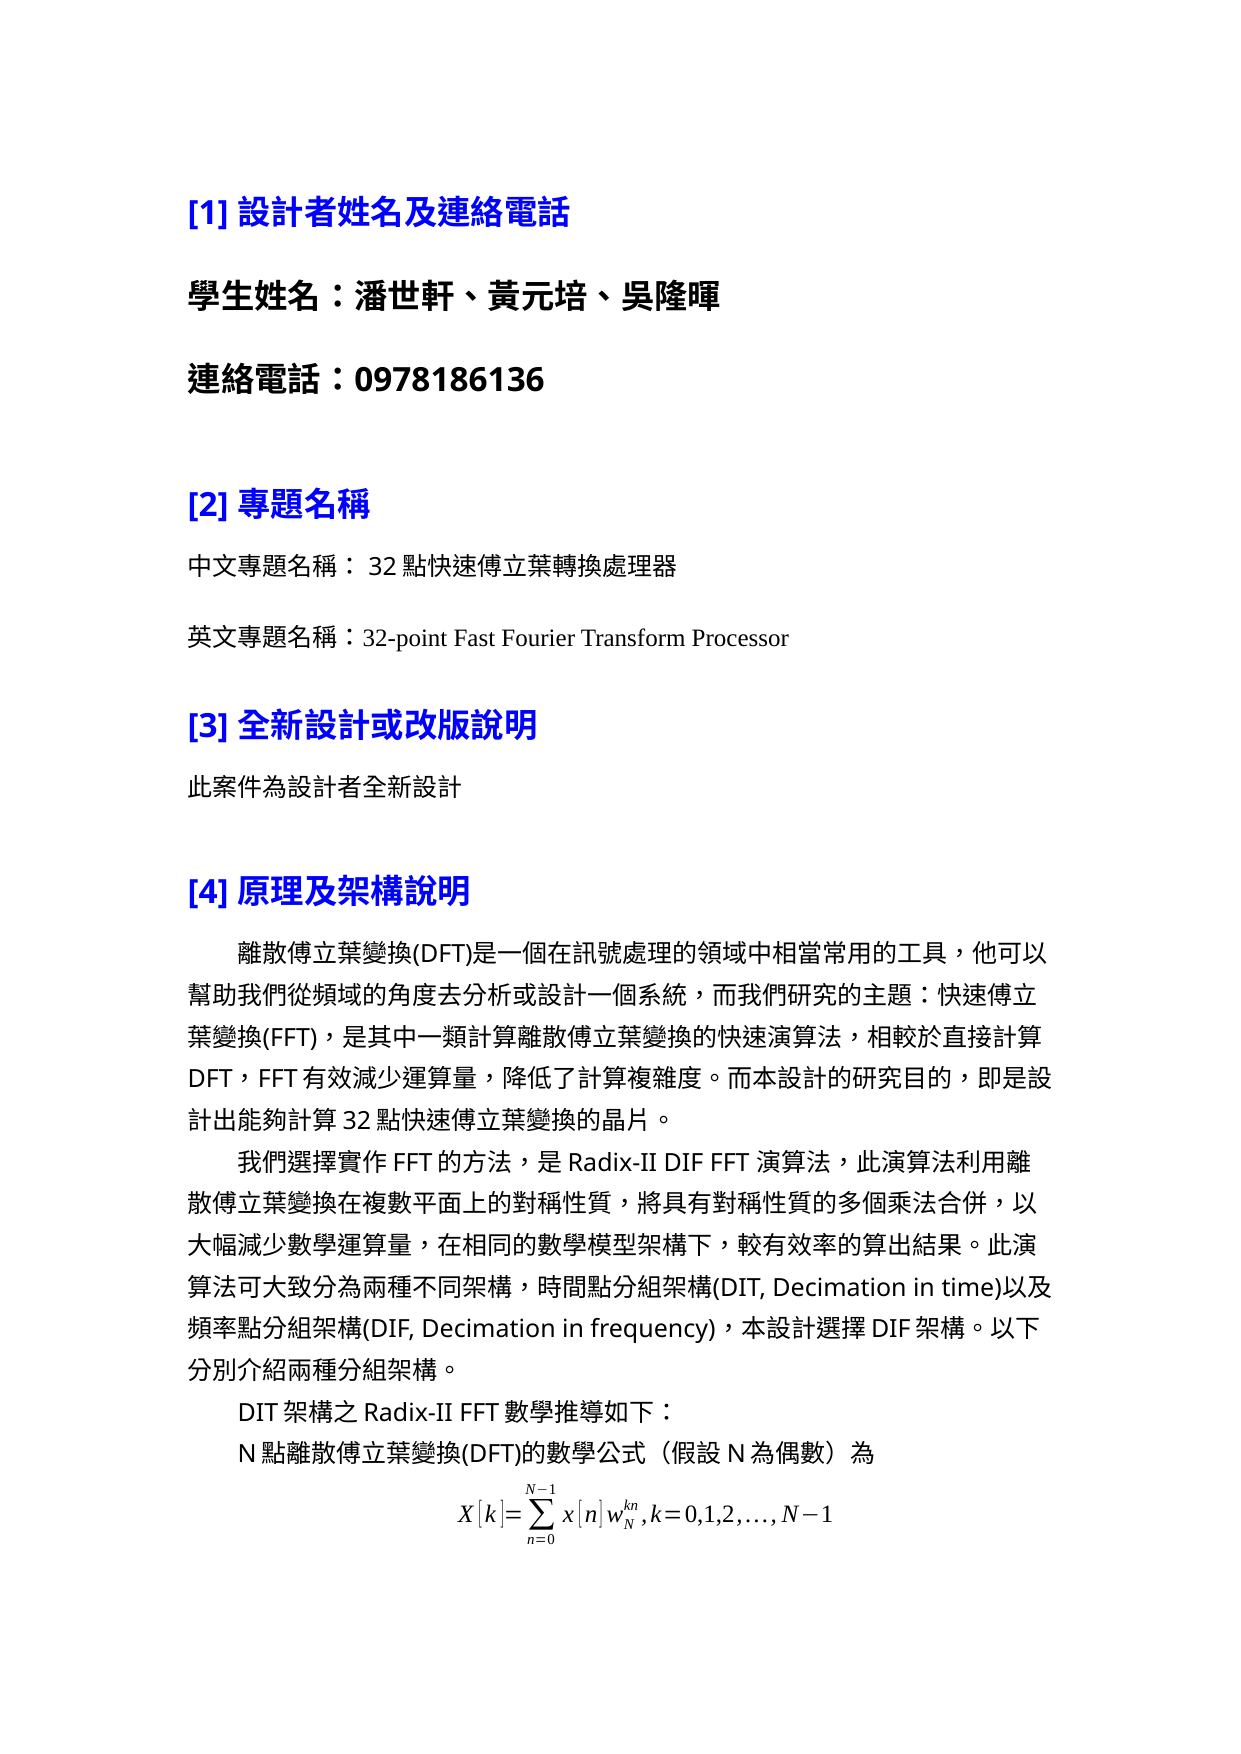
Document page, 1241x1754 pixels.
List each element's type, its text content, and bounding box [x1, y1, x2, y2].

text 我們選擇實作FFT的方法，是Radix-II DIF FFT 演算法，此演算法利用離散傅立葉變換在複數平面上的對稱性質，將具有對稱性質的多個乘法合併，以大幅減少數學運算量，在相同的數學模型架構下，較有效率的算出結果。此演算法可大致分為兩種不同架構，時間點分組架構(DIT, Decimation in time)以及頻率點分組架構(DIF, Decimation in frequency)，本設計選擇DIF架構。以下分別介紹兩種分組架構。 [187, 1139, 1053, 1389]
text [1] 設計者姓名及連絡電話 [187, 169, 1053, 252]
text [2] 專題名稱 [187, 460, 1053, 544]
text [3] 全新設計或改版說明 [187, 681, 1053, 764]
subtitle 英文專題名稱：32-point Fast Fourier Transform Processor [187, 614, 1053, 656]
text DIT架構之Radix-II FFT數學推導如下： [187, 1389, 1053, 1431]
text 學生姓名：潘世軒、黃元培、吳隆暉 [187, 252, 1053, 335]
text [4] 原理及架構說明 [187, 848, 1053, 931]
text N點離散傅立葉變換(DFT)的數學公式（假設N為偶數）為 [187, 1431, 1053, 1473]
text 離散傅立葉變換(DFT)是一個在訊號處理的領域中相當常用的工具，他可以幫助我們從頻域的角度去分析或設計一個系統，而我們研究的主題：快速傅立葉變換(FFT)，是其中一類計算離散傅立葉變換的快速演算法，相較於直接計算DFT，FFT有效減少運算量，降低了計算複雜度。而本設計的研究目的，即是設計出能夠計算32點快速傅立葉變換的晶片。 [187, 931, 1053, 1139]
text 中文專題名稱： 32點快速傅立葉轉換處理器 [187, 544, 1053, 585]
text 連絡電話：0978186136 [187, 335, 1053, 419]
text 此案件為設計者全新設計 [187, 764, 1053, 806]
